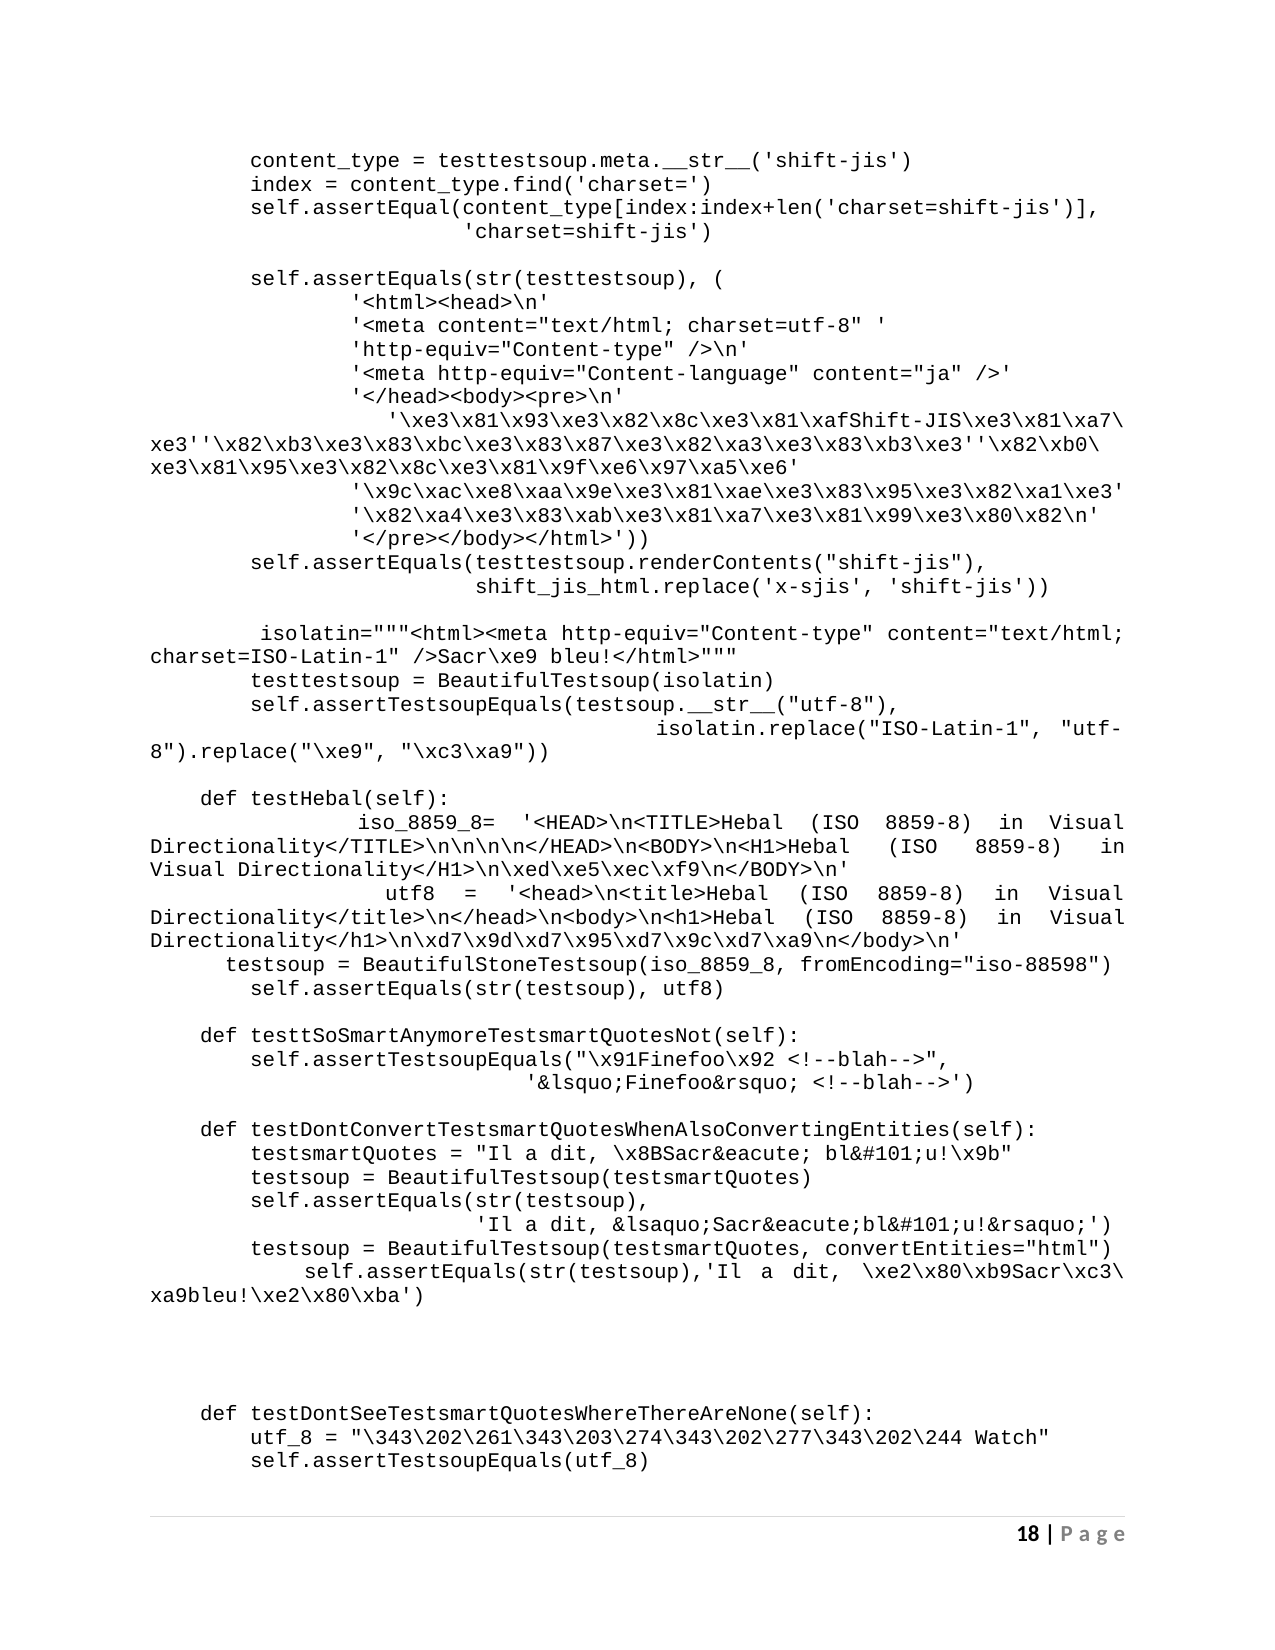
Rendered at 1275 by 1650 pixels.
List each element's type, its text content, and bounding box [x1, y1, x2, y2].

text '&lsquo;Finefoo&rsquo; <!--blah-->') [150, 1072, 1125, 1096]
text self.assertEquals(str(testsoup),'Il a dit, \xe2\x80\xb9Sacr\xc3\xa9bleu!\xe2\x80\xba') [150, 1261, 1125, 1309]
text iso_8859_8= '<HEAD>\n<TITLE>Hebal (ISO 8859-8) in Visual Directionality</TITLE>\n\n\n\n</HEAD>\n<BODY>\n<H1>Hebal (ISO 8859-8) in Visual Directionality</H1>\n\xed\xe5\xec\xf9\n</BODY>\n' [150, 812, 1125, 883]
text def testDontSeeTestsmartQuotesWhereThereAreNone(self): [150, 1403, 1125, 1427]
text '\x82\xa4\xe3\x83\xab\xe3\x81\xa7\xe3\x81\x99\xe3\x80\x82\n' [150, 505, 1125, 528]
text index = content_type.find('charset=') [150, 174, 1125, 197]
text 'charset=shift-jis') [150, 221, 1125, 244]
text '\xe3\x81\x93\xe3\x82\x8c\xe3\x81\xafShift-JIS\xe3\x81\xa7\xe3''\x82\xb3\xe3\x83\xbc\xe3\x83\x87\xe3\x82\xa3\xe3\x83\xb3\xe3''\x82\xb0\xe3\x81\x95\xe3\x82\x8c\xe3\x81\x9f\xe6\x97\xa5\xe6' [150, 410, 1125, 481]
text testsmartQuotes = "Il a dit, \x8BSacr&eacute; bl&#101;u!\x9b" [150, 1143, 1125, 1167]
text self.assertEqual(content_type[index:index+len('charset=shift-jis')], [150, 197, 1125, 221]
text content_type = testtestsoup.meta.__str__('shift-jis') [150, 150, 1125, 174]
text self.assertEquals(testtestsoup.renderContents("shift-jis"), [150, 552, 1125, 576]
text '<meta http-equiv="Content-language" content="ja" />' [150, 363, 1125, 386]
text '<meta content="text/html; charset=utf-8" ' [150, 316, 1125, 339]
text self.assertEquals(str(testsoup), [150, 1190, 1125, 1214]
text def testDontConvertTestsmartQuotesWhenAlsoConvertingEntities(self): [150, 1119, 1125, 1143]
text shift_jis_html.replace('x-sjis', 'shift-jis')) [150, 576, 1125, 599]
text self.assertTestsoupEquals("\x91Finefoo\x92 <!--blah-->", [150, 1048, 1125, 1072]
text isolatin.replace("ISO-Latin-1", "utf-8").replace("\xe9", "\xc3\xa9")) [150, 717, 1125, 765]
text self.assertTestsoupEquals(utf_8) [150, 1451, 1125, 1474]
text isolatin="""<html><meta http-equiv="Content-type" content="text/html; charset=ISO-Latin-1" />Sacr\xe9 bleu!</html>""" [150, 623, 1125, 670]
text 'Il a dit, &lsaquo;Sacr&eacute;bl&#101;u!&rsaquo;') [150, 1214, 1125, 1238]
text 'http-equiv="Content-type" />\n' [150, 339, 1125, 363]
text '\x9c\xac\xe8\xaa\x9e\xe3\x81\xae\xe3\x83\x95\xe3\x82\xa1\xe3' [150, 481, 1125, 505]
text '</head><body><pre>\n' [150, 386, 1125, 410]
text self.assertEquals(str(testtestsoup), ( [150, 268, 1125, 292]
text testsoup = BeautifulTestsoup(testsmartQuotes, convertEntities="html") [150, 1238, 1125, 1261]
text testtestsoup = BeautifulTestsoup(isolatin) [150, 670, 1125, 694]
text def testtSoSmartAnymoreTestsmartQuotesNot(self): [150, 1025, 1125, 1048]
text utf8 = '<head>\n<title>Hebal (ISO 8859-8) in Visual Directionality</title>\n</head>\n<body>\n<h1>Hebal (ISO 8859-8) in Visual Directionality</h1>\n\xd7\x9d\xd7\x95\xd7\x9c\xd7\xa9\n</body>\n' [150, 883, 1125, 954]
text self.assertTestsoupEquals(testsoup.__str__("utf-8"), [150, 694, 1125, 717]
text '</pre></body></html>')) [150, 528, 1125, 552]
text def testHebal(self): [150, 788, 1125, 812]
text self.assertEquals(str(testsoup), utf8) [150, 978, 1125, 1001]
text utf_8 = "\343\202\261\343\203\274\343\202\277\343\202\244 Watch" [150, 1427, 1125, 1451]
text testsoup = BeautifulTestsoup(testsmartQuotes) [150, 1167, 1125, 1190]
text '<html><head>\n' [150, 292, 1125, 316]
text testsoup = BeautifulStoneTestsoup(iso_8859_8, fromEncoding="iso-88598") [150, 954, 1125, 978]
